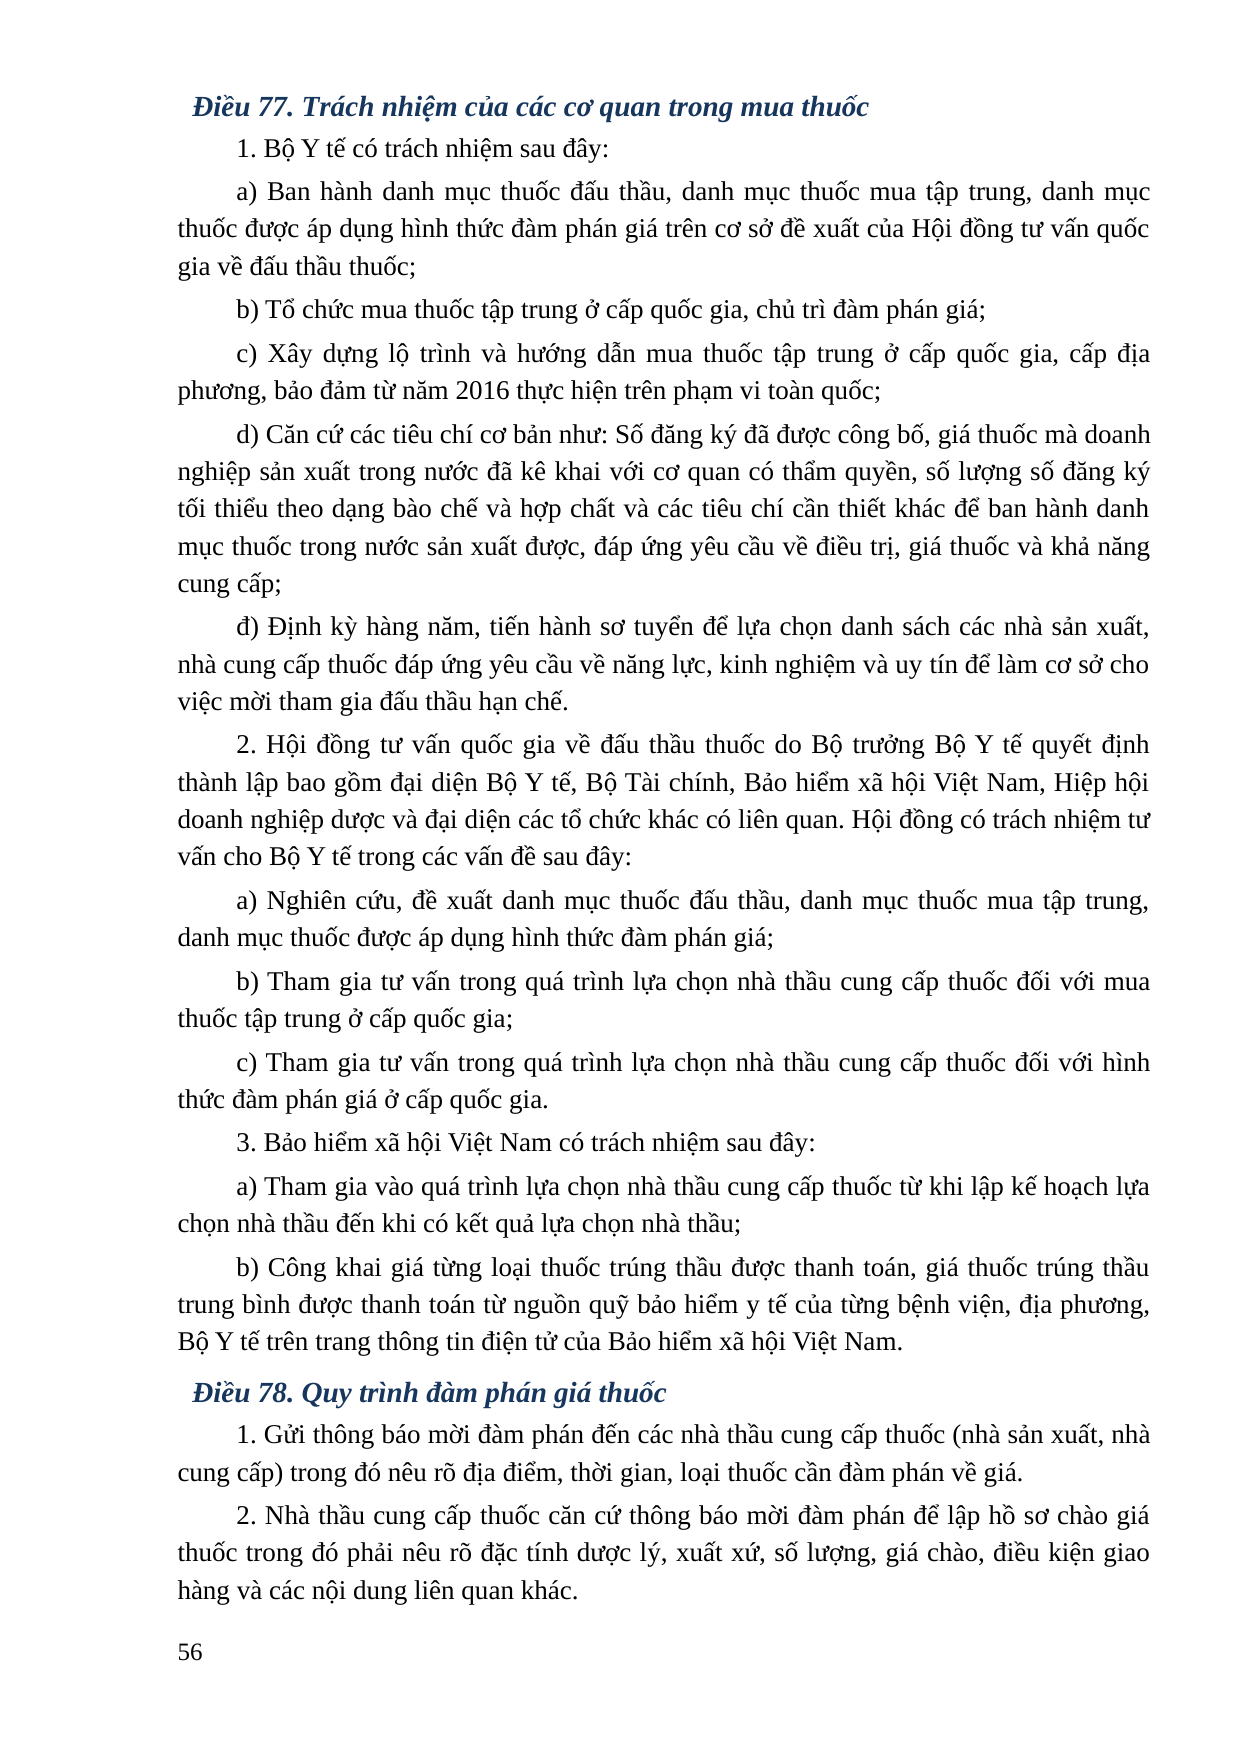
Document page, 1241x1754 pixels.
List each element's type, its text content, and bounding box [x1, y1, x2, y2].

text a) Nghiên cứu, đề xuất danh mục thuốc đấu thầu, danh mục thuốc mua tập trung, danh mục thuốc được áp dụng hình thức đàm phán giá; [177, 884, 1152, 952]
text c) Xây dựng lộ trình và hướng dẫn mua thuốc tập trung ở cấp quốc gia, cấp địa phương, bảo đảm từ năm 2016 thực hiện trên phạm vi toàn quốc; [177, 337, 1152, 405]
text c) Tham gia tư vấn trong quá trình lựa chọn nhà thầu cung cấp thuốc đối với hình thức đàm phán giá ở cấp quốc gia. [177, 1046, 1152, 1114]
text 3. Bảo hiểm xã hội Việt Nam có trách nhiệm sau đây: [177, 1127, 1152, 1158]
text b) Tham gia tư vấn trong quá trình lựa chọn nhà thầu cung cấp thuốc đối với mua thuốc tập trung ở cấp quốc gia; [177, 965, 1152, 1033]
text b) Công khai giá từng loại thuốc trúng thầu được thanh toán, giá thuốc trúng thầu trung bình được thanh toán từ nguồn quỹ bảo hiểm y tế của từng bệnh viện, địa phương, Bộ Y tế trên trang thông tin điện tử của Bảo hiểm xã hội Việt Nam. [177, 1251, 1152, 1357]
text 1. Bộ Y tế có trách nhiệm sau đây: [177, 132, 1152, 163]
subtitle Điều 77. Trách nhiệm của các cơ quan trong mua thuốc [192, 89, 1152, 122]
subtitle Điều 78. Quy trình đàm phán giá thuốc [192, 1375, 1152, 1409]
text d) Căn cứ các tiêu chí cơ bản như: Số đăng ký đã được công bố, giá thuốc mà doanh nghiệp sản xuất trong nước đã kê khai với cơ quan có thẩm quyền, số lượng số đăng ký tối thiểu theo dạng bào chế và hợp chất và các tiêu chí cần thiết khác để ban hành danh mục thuốc trong nước sản xuất được, đáp ứng yêu cầu về điều trị, giá thuốc và khả năng cung cấp; [177, 418, 1152, 598]
text 1. Gửi thông báo mời đàm phán đến các nhà thầu cung cấp thuốc (nhà sản xuất, nhà cung cấp) trong đó nêu rõ địa điểm, thời gian, loại thuốc cần đàm phán về giá. [177, 1418, 1152, 1487]
text a) Tham gia vào quá trình lựa chọn nhà thầu cung cấp thuốc từ khi lập kế hoạch lựa chọn nhà thầu đến khi có kết quả lựa chọn nhà thầu; [177, 1170, 1152, 1238]
text a) Ban hành danh mục thuốc đấu thầu, danh mục thuốc mua tập trung, danh mục thuốc được áp dụng hình thức đàm phán giá trên cơ sở đề xuất của Hội đồng tư vấn quốc gia về đấu thầu thuốc; [177, 175, 1152, 281]
text b) Tổ chức mua thuốc tập trung ở cấp quốc gia, chủ trì đàm phán giá; [177, 293, 1152, 324]
text 2. Nhà thầu cung cấp thuốc căn cứ thông báo mời đàm phán để lập hồ sơ chào giá thuốc trong đó phải nêu rõ đặc tính dược lý, xuất xứ, số lượng, giá chào, điều kiện giao hàng và các nội dung liên quan khác. [177, 1499, 1152, 1605]
text đ) Định kỳ hàng năm, tiến hành sơ tuyển để lựa chọn danh sách các nhà sản xuất, nhà cung cấp thuốc đáp ứng yêu cầu về năng lực, kinh nghiệm và uy tín để làm cơ sở cho việc mời tham gia đấu thầu hạn chế. [177, 611, 1152, 716]
text 2. Hội đồng tư vấn quốc gia về đấu thầu thuốc do Bộ trưởng Bộ Y tế quyết định thành lập bao gồm đại diện Bộ Y tế, Bộ Tài chính, Bảo hiểm xã hội Việt Nam, Hiệp hội doanh nghiệp dược và đại diện các tổ chức khác có liên quan. Hội đồng có trách nhiệm tư vấn cho Bộ Y tế trong các vấn đề sau đây: [177, 729, 1152, 872]
